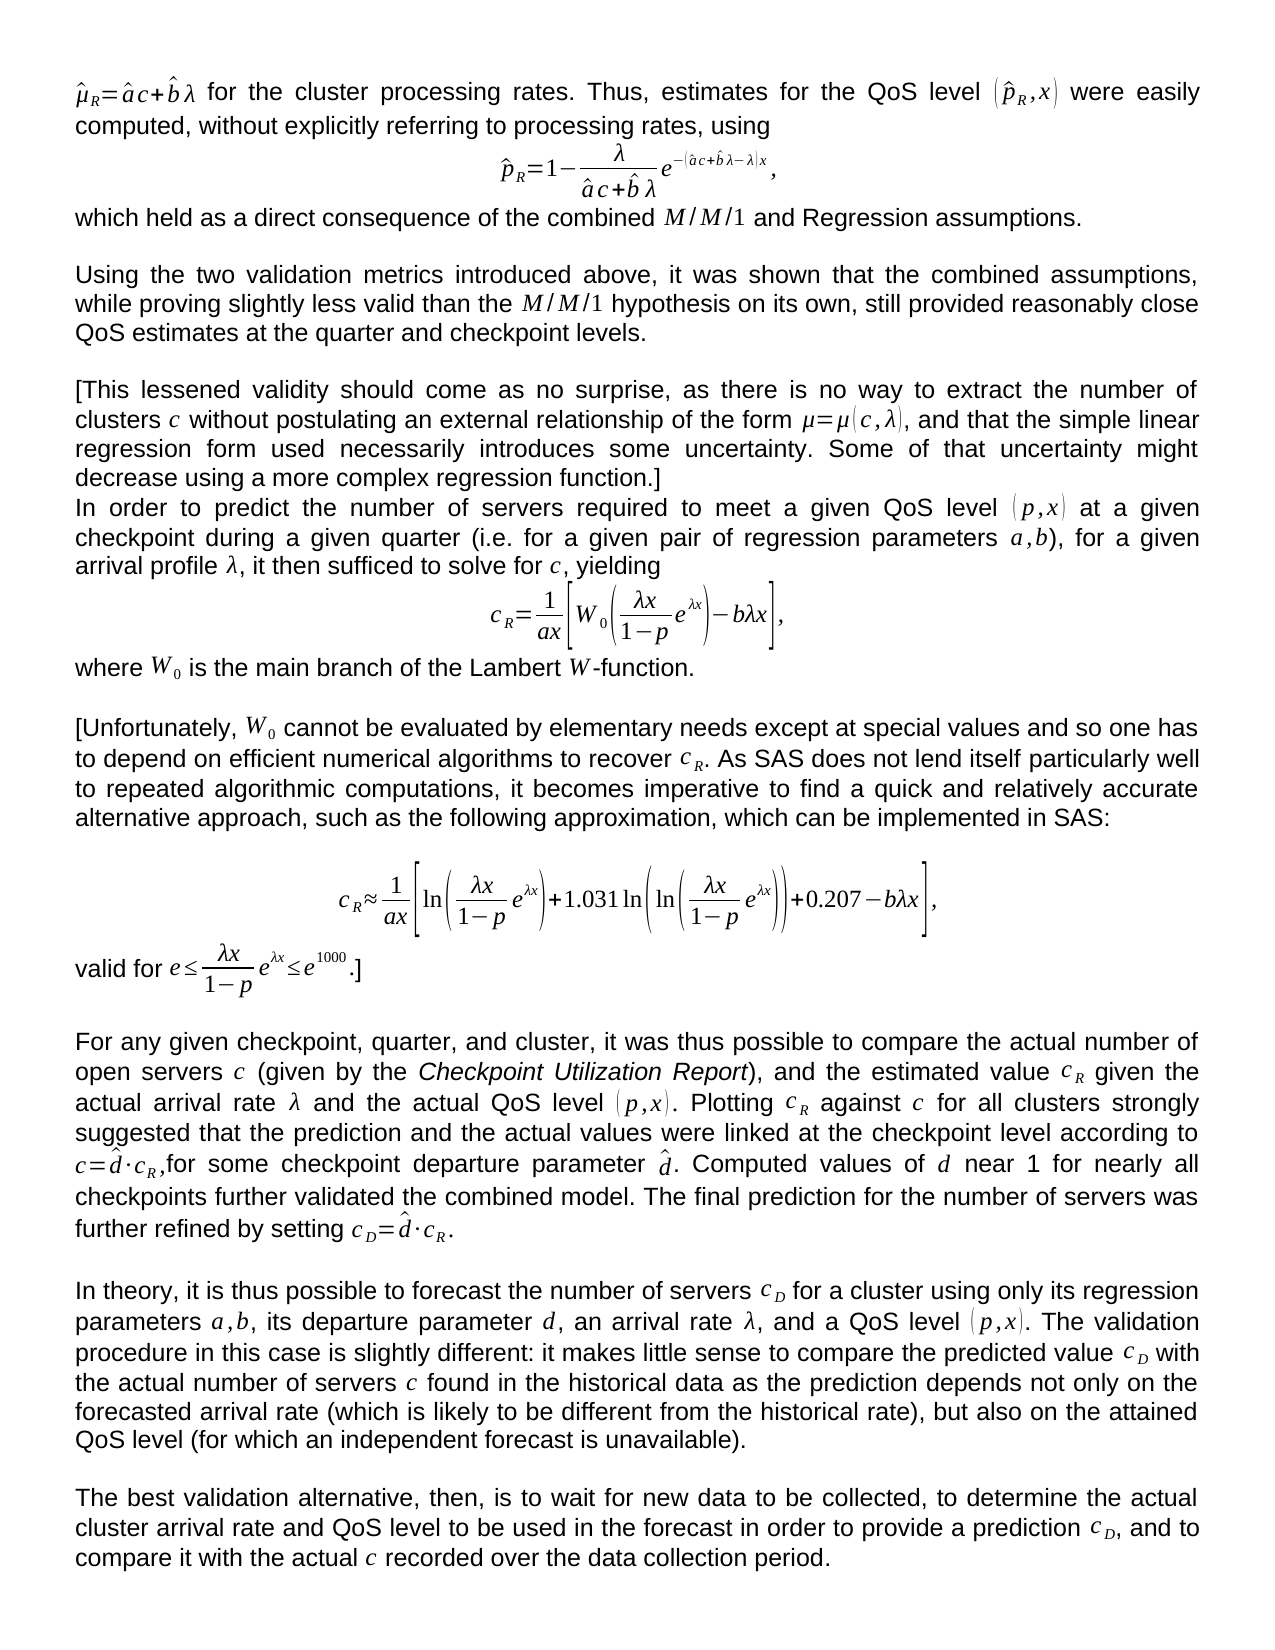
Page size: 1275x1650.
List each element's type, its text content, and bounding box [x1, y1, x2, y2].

text Using the two validation metrics introduced above, it was shown that the combined assumptions, while proving slightly less valid than the hypothesis on its own, still provided reasonably close QoS estimates at the quarter and checkpoint levels. [75, 260, 1200, 346]
text valid for ] [75, 939, 1200, 998]
text [This lessened validity should come as no surprise, as there is no way to extract the number of clusters without postulating an external relationship of the form , and that the simple linear regression form used necessarily introduces some uncertainty. Some of that uncertainty might decrease using a more complex regression function.] [75, 375, 1200, 492]
text In theory, it is thus possible to forecast the number of servers for a cluster using only its regression parameters , its departure parameter , an arrival rate , and a QoS level . The validation procedure in this case is slightly different: it makes little sense to compare the predicted value with the actual number of servers found in the historical data as the prediction depends not only on the forecasted arrival rate (which is likely to be different from the historical rate), but also on the attained QoS level (for which an independent forecast is unavailable). [75, 1274, 1200, 1454]
text [Unfortunately, cannot be evaluated by elementary needs except at special values and so one has to depend on efficient numerical algorithms to recover . As SAS does not lend itself particularly well to repeated algorithmic computations, it becomes imperative to find a quick and relatively accurate alternative approach, such as the following approximation, which can be implemented in SAS: [75, 712, 1200, 832]
text For any given checkpoint, quarter, and cluster, it was thus possible to compare the actual number of open servers (given by the Checkpoint Utilization Report), and the estimated value given the actual arrival rate and the actual QoS level Plotting against for all clusters strongly suggested that the prediction and the actual values were linked at the checkpoint level according to for some checkpoint departure parameter . Computed values of near 1 for nearly all checkpoints further validated the combined model. The final prediction for the number of servers was further refined by setting [75, 1027, 1200, 1246]
text In order to predict the number of servers required to meet a given QoS level at a given checkpoint during a given quarter (i.e. for a given pair of regression parameters ), for a given arrival profile , it then sufficed to solve for , yielding [75, 492, 1200, 580]
text which held as a direct consequence of the combined and Regression assumptions. [75, 203, 1200, 231]
text where is the main branch of the Lambert -function. [75, 651, 1200, 683]
text The best validation alternative, then, is to wait for new data to be collected, to determine the actual cluster arrival rate and QoS level to be used in the forecast in order to provide a prediction , and to compare it with the actual recorded over the data collection period. [75, 1483, 1200, 1572]
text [75, 75, 1200, 140]
